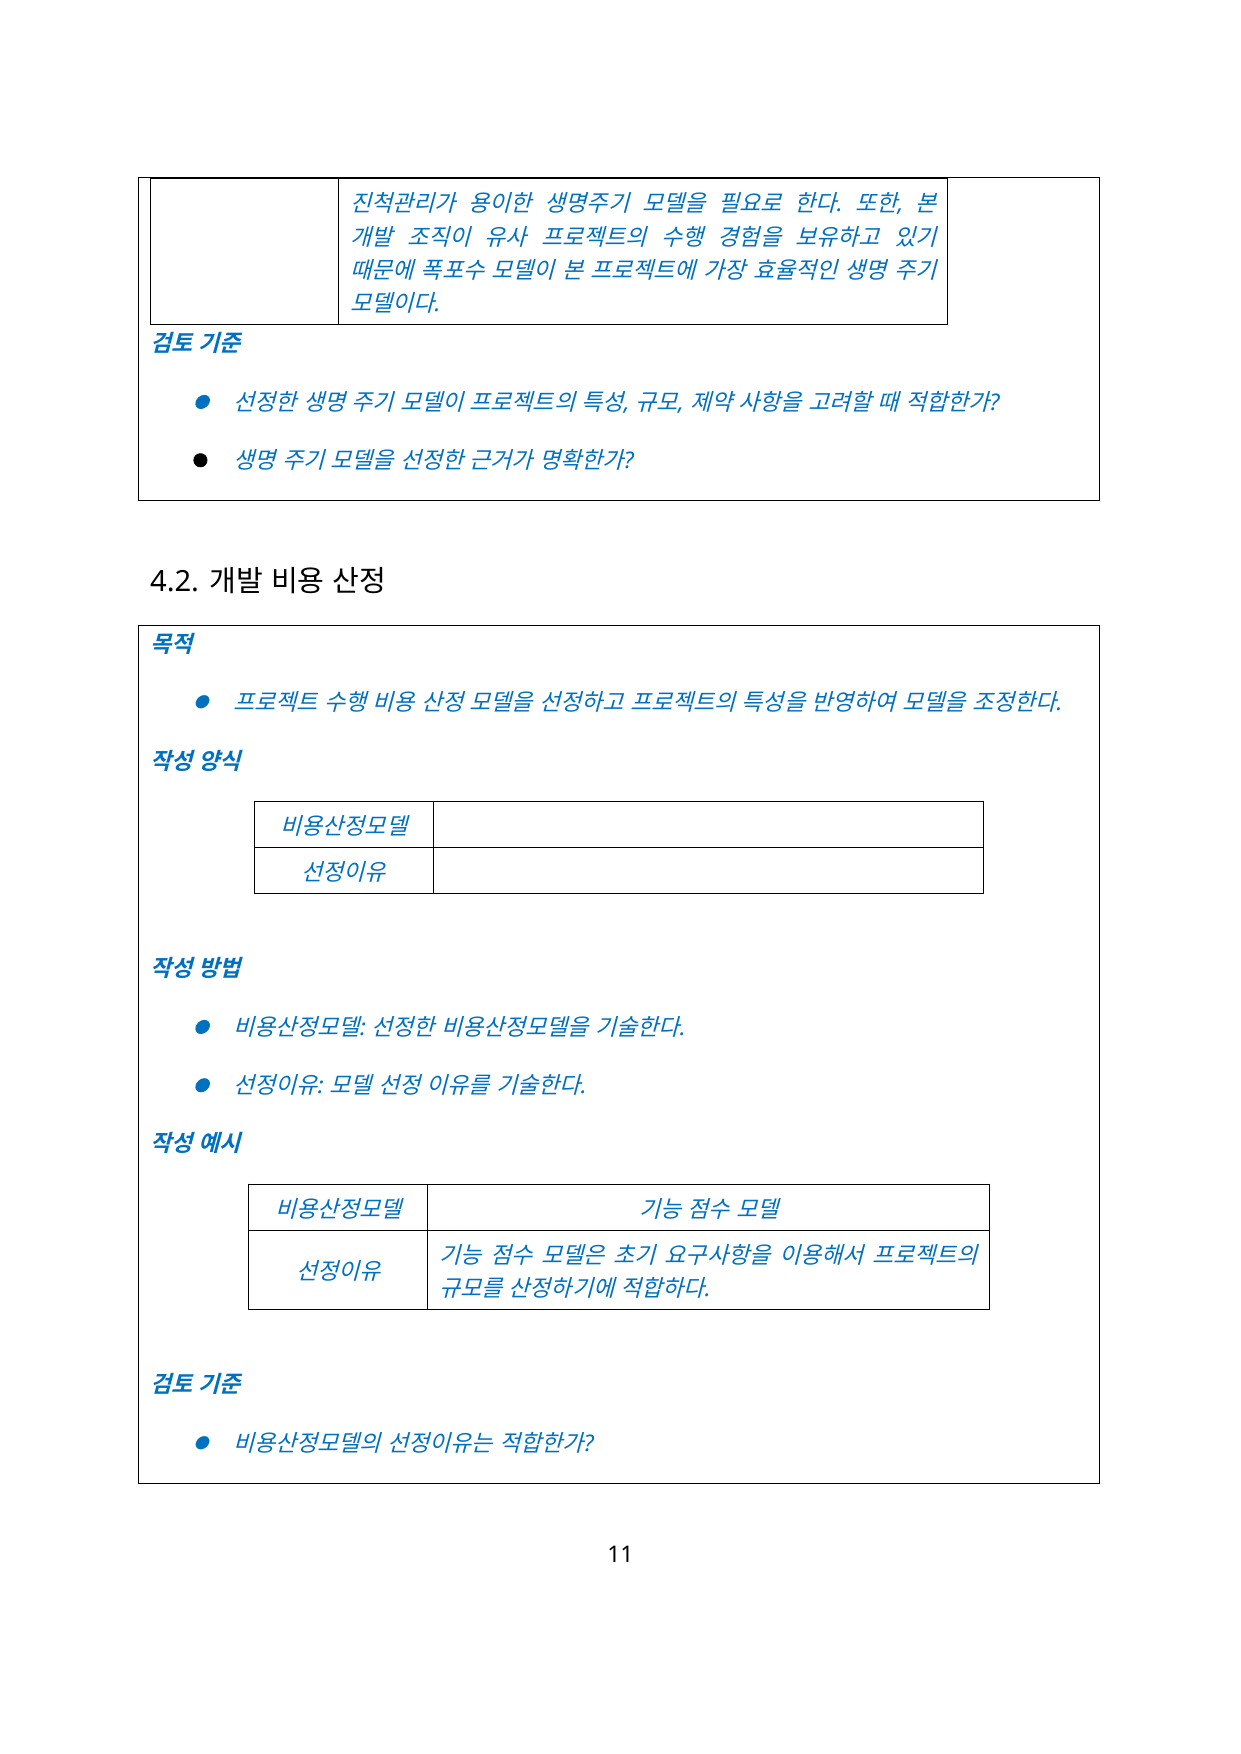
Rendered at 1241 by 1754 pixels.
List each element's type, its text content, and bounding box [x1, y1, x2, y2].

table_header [139, 178, 1099, 500]
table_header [139, 626, 1099, 1483]
subtitle 개발 비용 산정 [150, 557, 1090, 600]
